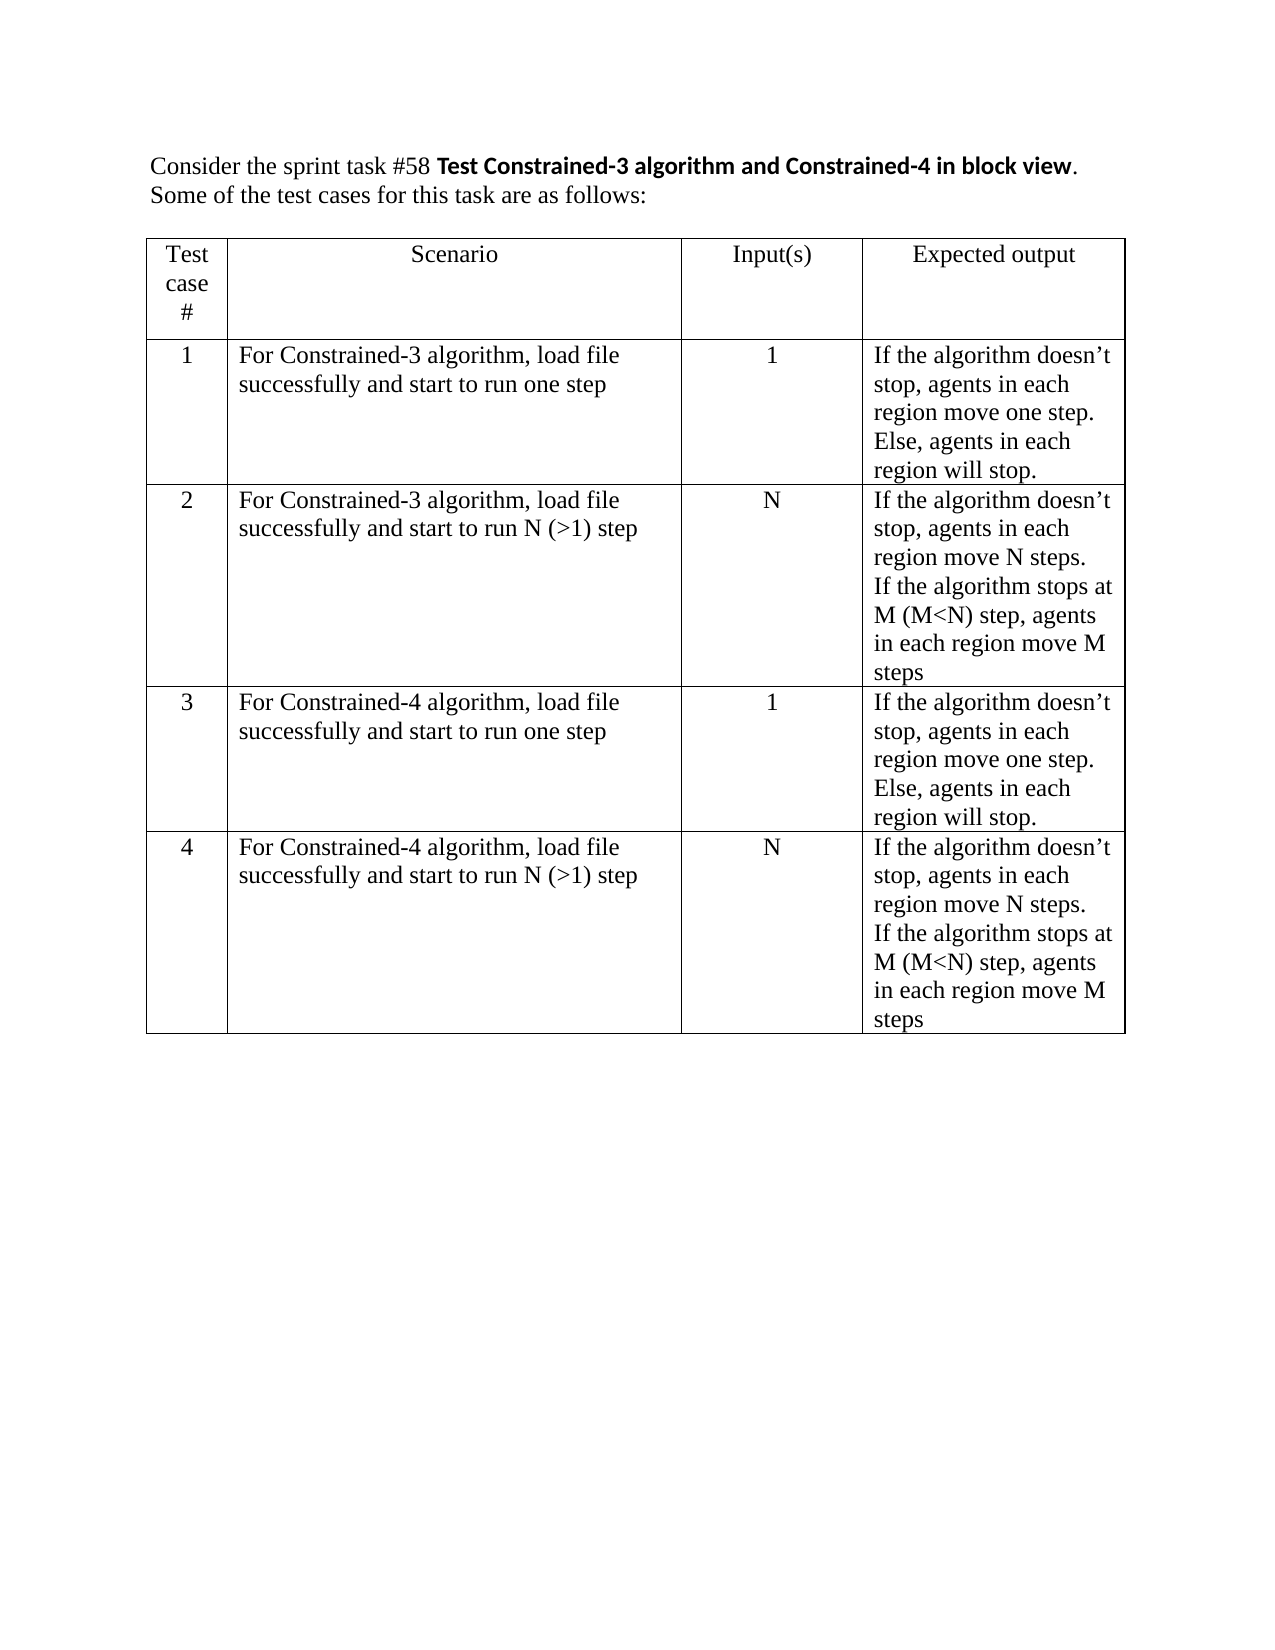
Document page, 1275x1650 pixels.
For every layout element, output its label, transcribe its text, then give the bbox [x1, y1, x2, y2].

table_cell 3 [147, 687, 227, 831]
text Consider the sprint task #58 Test Constrained-3 algorithm and Constrained-4 in block view. Some of the test cases for this task are as follows: [150, 150, 1125, 209]
table_cell For Constrained-4 algorithm, load file successfully and start to run one step [228, 687, 681, 831]
table_cell N [682, 485, 862, 686]
table_cell 1 [682, 340, 862, 484]
table_cell For Constrained-3 algorithm, load file successfully and start to run N (>1) step [228, 485, 681, 686]
table_cell For Constrained-3 algorithm, load file successfully and start to run one step [228, 340, 681, 484]
table_cell 2 [147, 485, 227, 686]
table_header Input(s) [682, 239, 862, 339]
table_cell N [682, 832, 862, 1033]
table_cell If the algorithm doesn’t stop, agents in each region move one step. Else, agents in each region will stop. [863, 340, 1124, 484]
table_cell If the algorithm doesn’t stop, agents in each region move N steps. If the algorithm stops at M (M<N) step, agents in each region move M steps [863, 485, 1124, 686]
table_cell 1 [147, 340, 227, 484]
table_cell 1 [682, 687, 862, 831]
table_header Expected output [863, 239, 1124, 339]
table_cell If the algorithm doesn’t stop, agents in each region move N steps. If the algorithm stops at M (M<N) step, agents in each region move M steps [863, 832, 1124, 1033]
table_cell For Constrained-4 algorithm, load file successfully and start to run N (>1) step [228, 832, 681, 1033]
table_header Scenario [228, 239, 681, 339]
table_cell If the algorithm doesn’t stop, agents in each region move one step. Else, agents in each region will stop. [863, 687, 1124, 831]
table_cell 4 [147, 832, 227, 1033]
table_header Test case # [147, 239, 227, 339]
